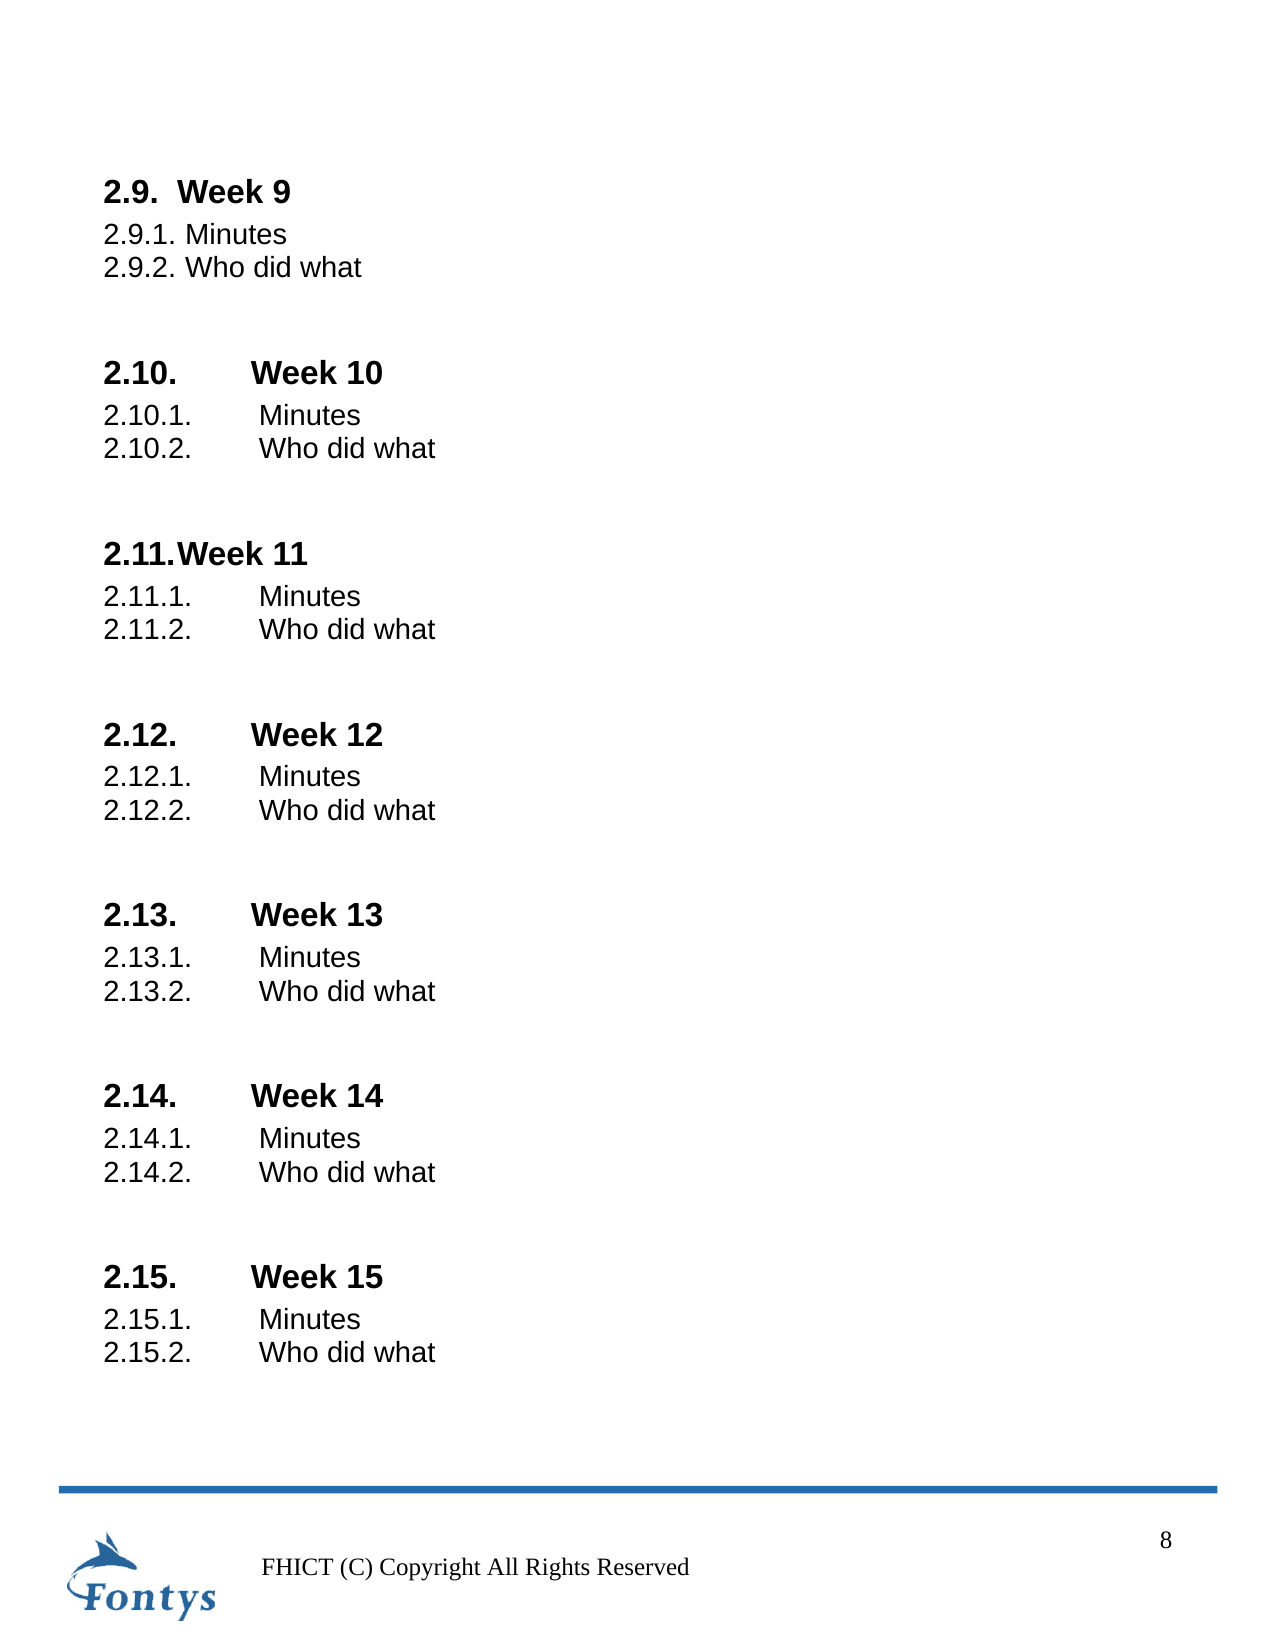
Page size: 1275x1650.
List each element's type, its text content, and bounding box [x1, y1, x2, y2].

subtitle Week 15 [103, 1257, 1172, 1296]
list Minutes [103, 940, 1172, 974]
list Who did what [103, 612, 1172, 646]
list Who did what [103, 974, 1172, 1007]
list Minutes [103, 578, 1172, 612]
list Minutes [103, 217, 1172, 250]
list Who did what [103, 1335, 1172, 1369]
list Who did what [103, 1154, 1172, 1188]
list Minutes [103, 398, 1172, 431]
list Minutes [103, 759, 1172, 793]
subtitle Week 9 [103, 172, 1172, 211]
list Who did what [103, 793, 1172, 826]
list Who did what [103, 431, 1172, 465]
subtitle Week 12 [103, 715, 1172, 753]
subtitle Week 10 [103, 353, 1172, 391]
subtitle Week 11 [103, 534, 1172, 572]
list Minutes [103, 1302, 1172, 1335]
list Minutes [103, 1121, 1172, 1154]
subtitle Week 14 [103, 1076, 1172, 1115]
list Who did what [103, 250, 1172, 284]
subtitle Week 13 [103, 896, 1172, 934]
